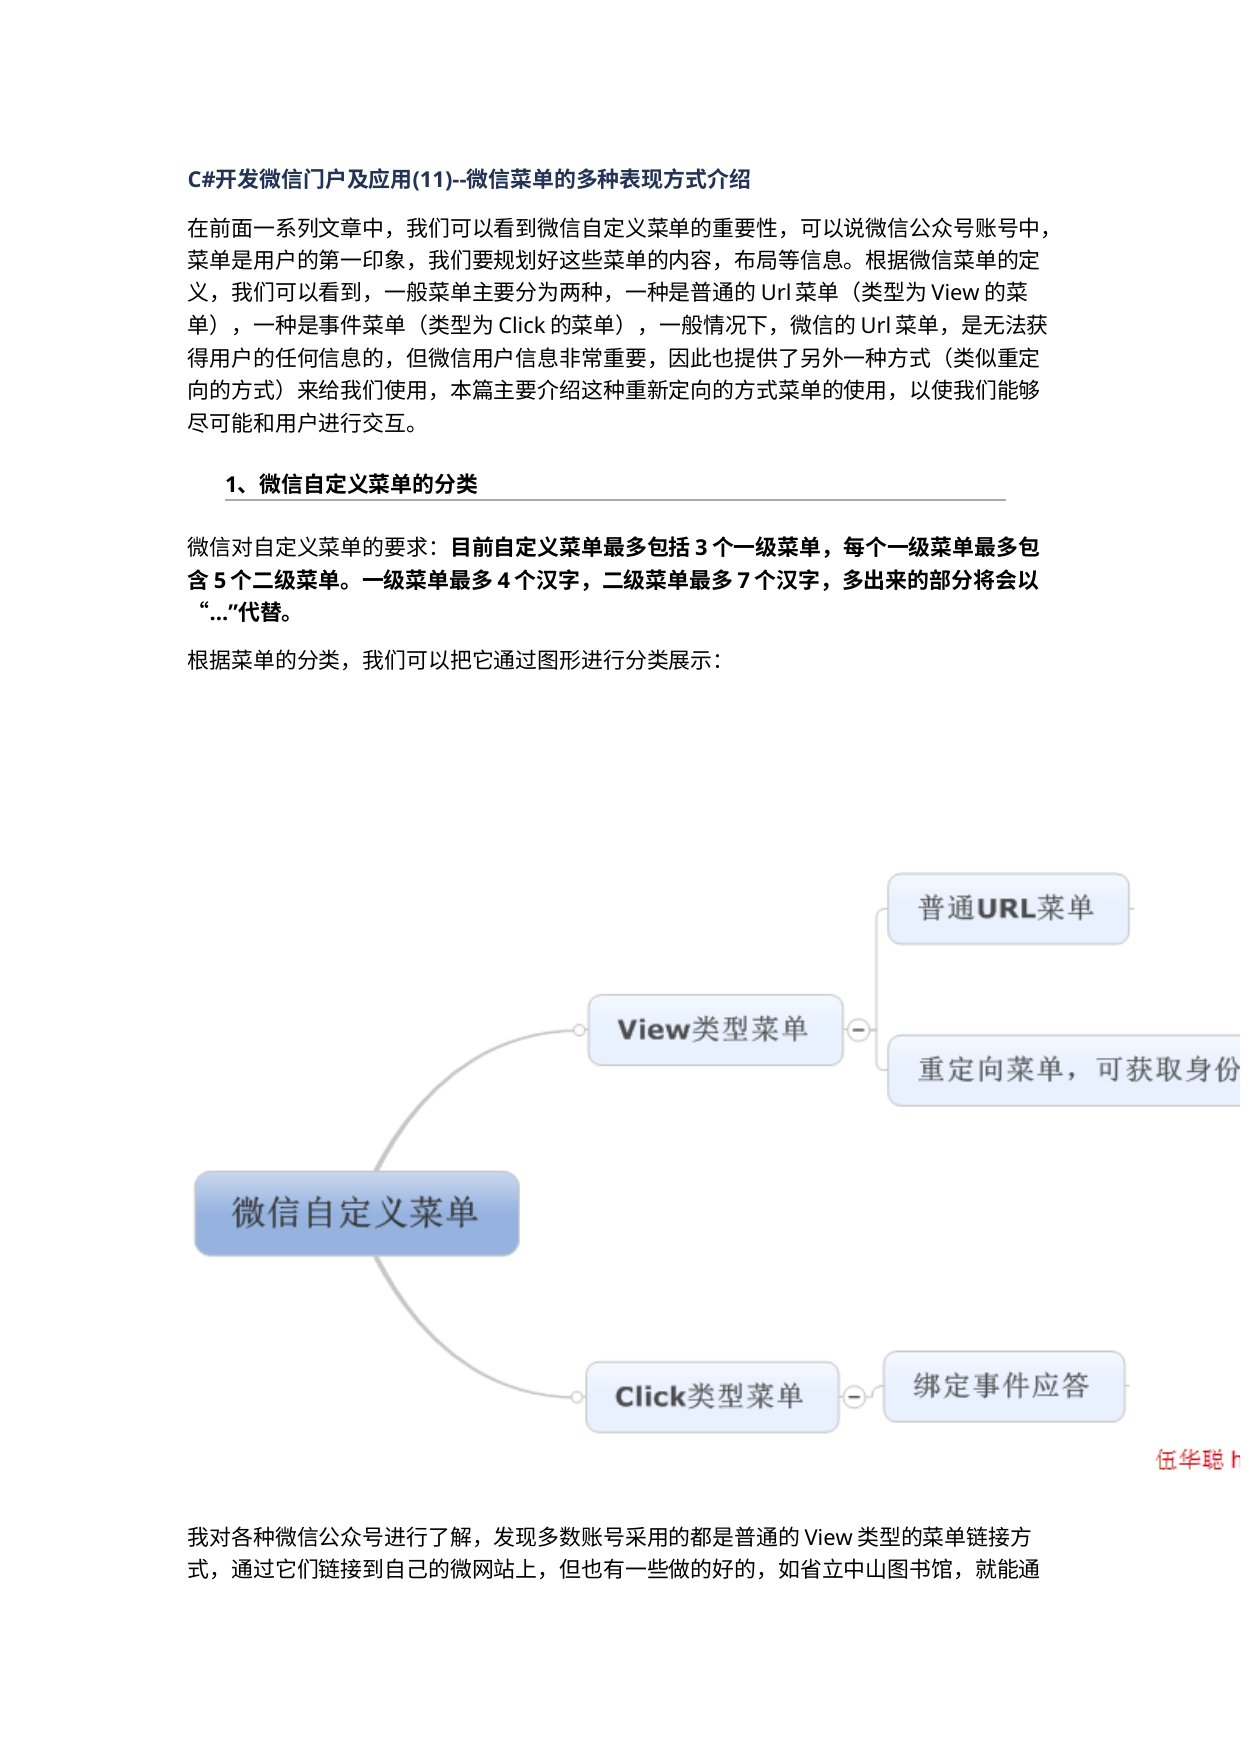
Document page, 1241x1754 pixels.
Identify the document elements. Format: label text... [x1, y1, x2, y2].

picture [187, 691, 1241, 1476]
text 根据菜单的分类，我们可以把它通过图形进行分类展示： [187, 643, 1053, 676]
text 微信对自定义菜单的要求：目前自定义菜单最多包括3个一级菜单，每个一级菜单最多包含5个二级菜单。一级菜单最多4个汉字，二级菜单最多7个汉字，多出来的部分将会以“...”代替。 [187, 530, 1053, 627]
text C#开发微信门户及应用(11)--微信菜单的多种表现方式介绍 [187, 162, 1053, 194]
text 在前面一系列文章中，我们可以看到微信自定义菜单的重要性，可以说微信公众号账号中，菜单是用户的第一印象，我们要规划好这些菜单的内容，布局等信息。根据微信菜单的定义，我们可以看到，一般菜单主要分为两种，一种是普通的Url菜单（类型为View的菜单），一种是事件菜单（类型为Click的菜单），一般情况下，微信的Url菜单，是无法获得用户的任何信息的，但微信用户信息非常重要，因此也提供了另外一种方式（类似重定向的方式）来给我们使用，本篇主要介绍这种重新定向的方式菜单的使用，以使我们能够尽可能和用户进行交互。 [187, 210, 1053, 438]
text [187, 1519, 1053, 1584]
text 1、微信自定义菜单的分类 [225, 467, 1006, 499]
